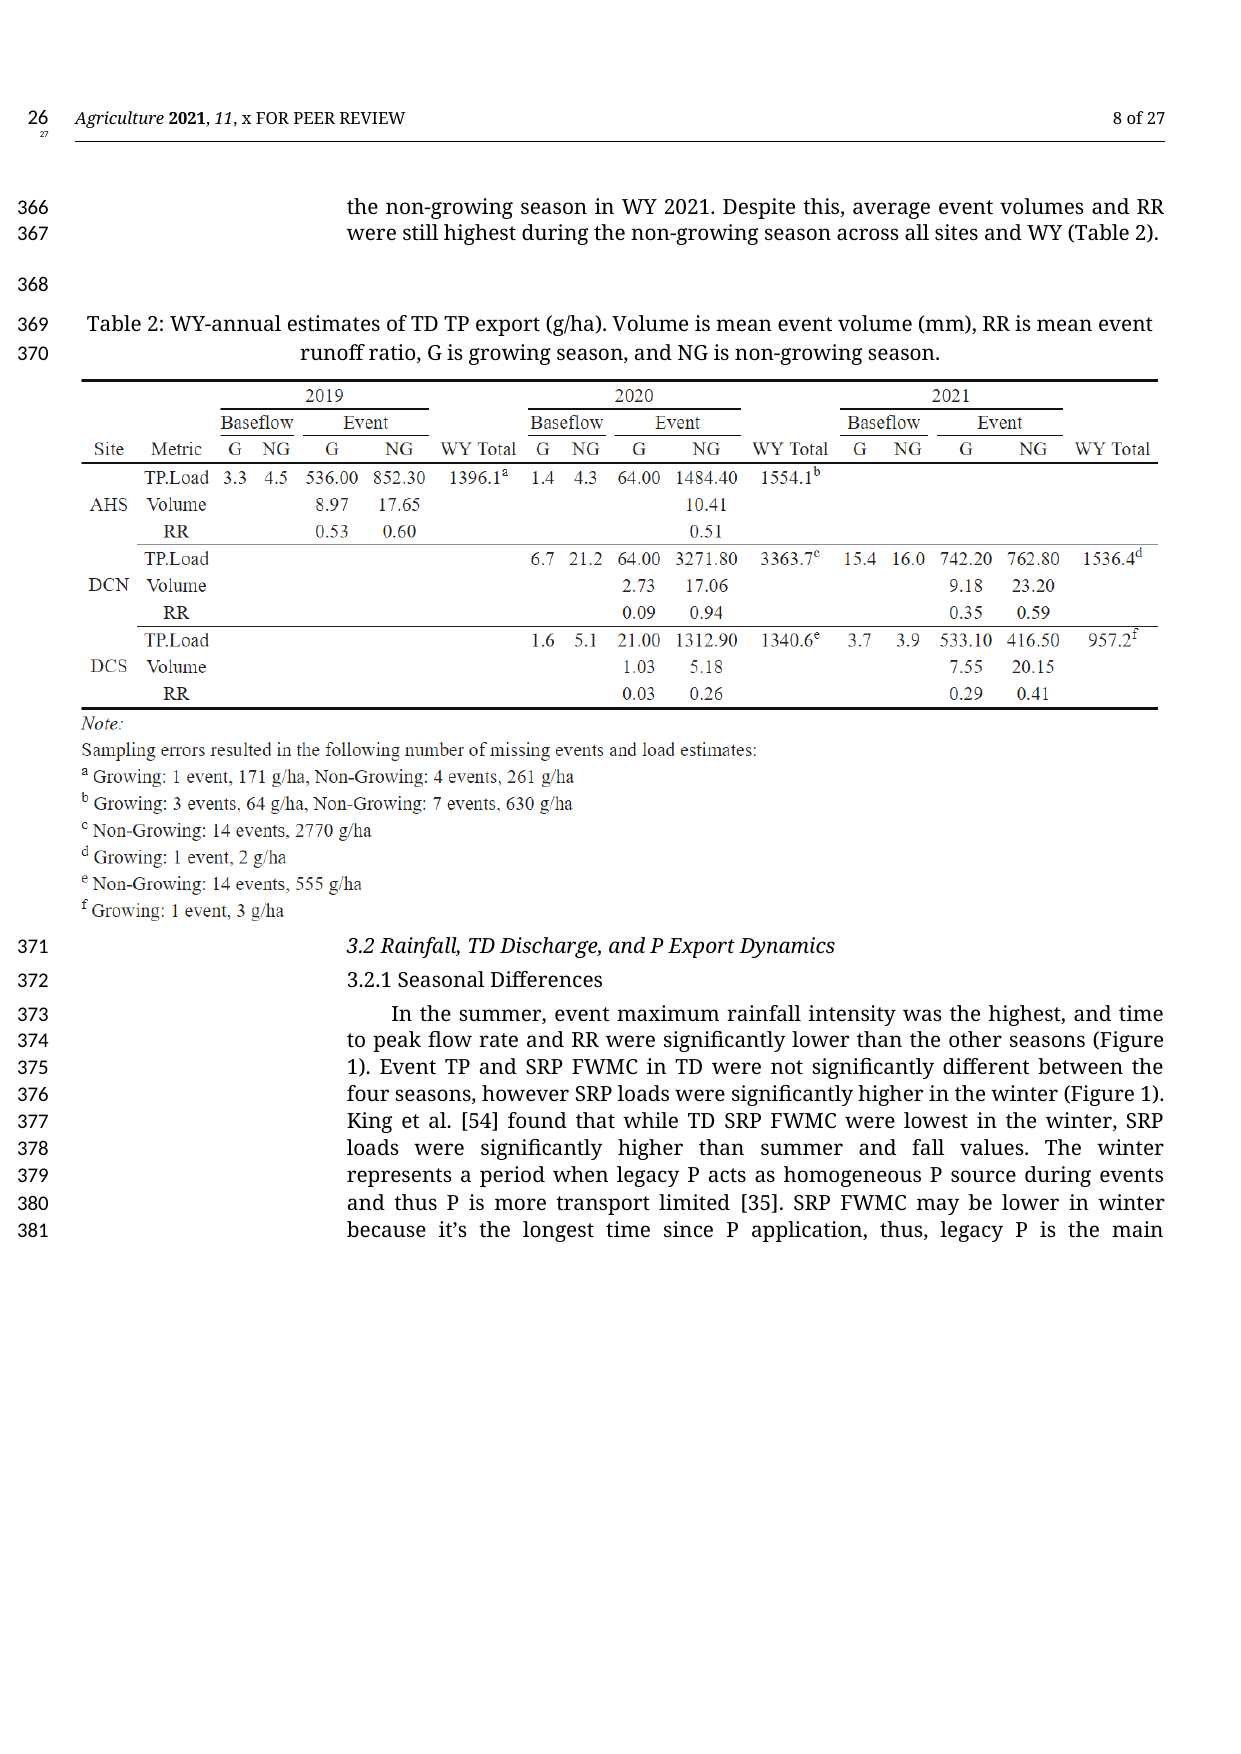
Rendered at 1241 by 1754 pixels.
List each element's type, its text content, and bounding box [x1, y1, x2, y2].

subtitle 3.2.1 Seasonal Differences [347, 966, 1165, 993]
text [347, 999, 1165, 1243]
text Table 2: WY-annual estimates of TD TP export (g/ha). Volume is mean event volume (mm), RR is mean event runoff ratio, G is growing season, and NG is non-growing season. [75, 309, 1165, 366]
subtitle 3.2 Rainfall, TD Discharge, and P Export Dynamics [347, 927, 1165, 960]
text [347, 192, 1165, 247]
picture [75, 372, 1166, 927]
